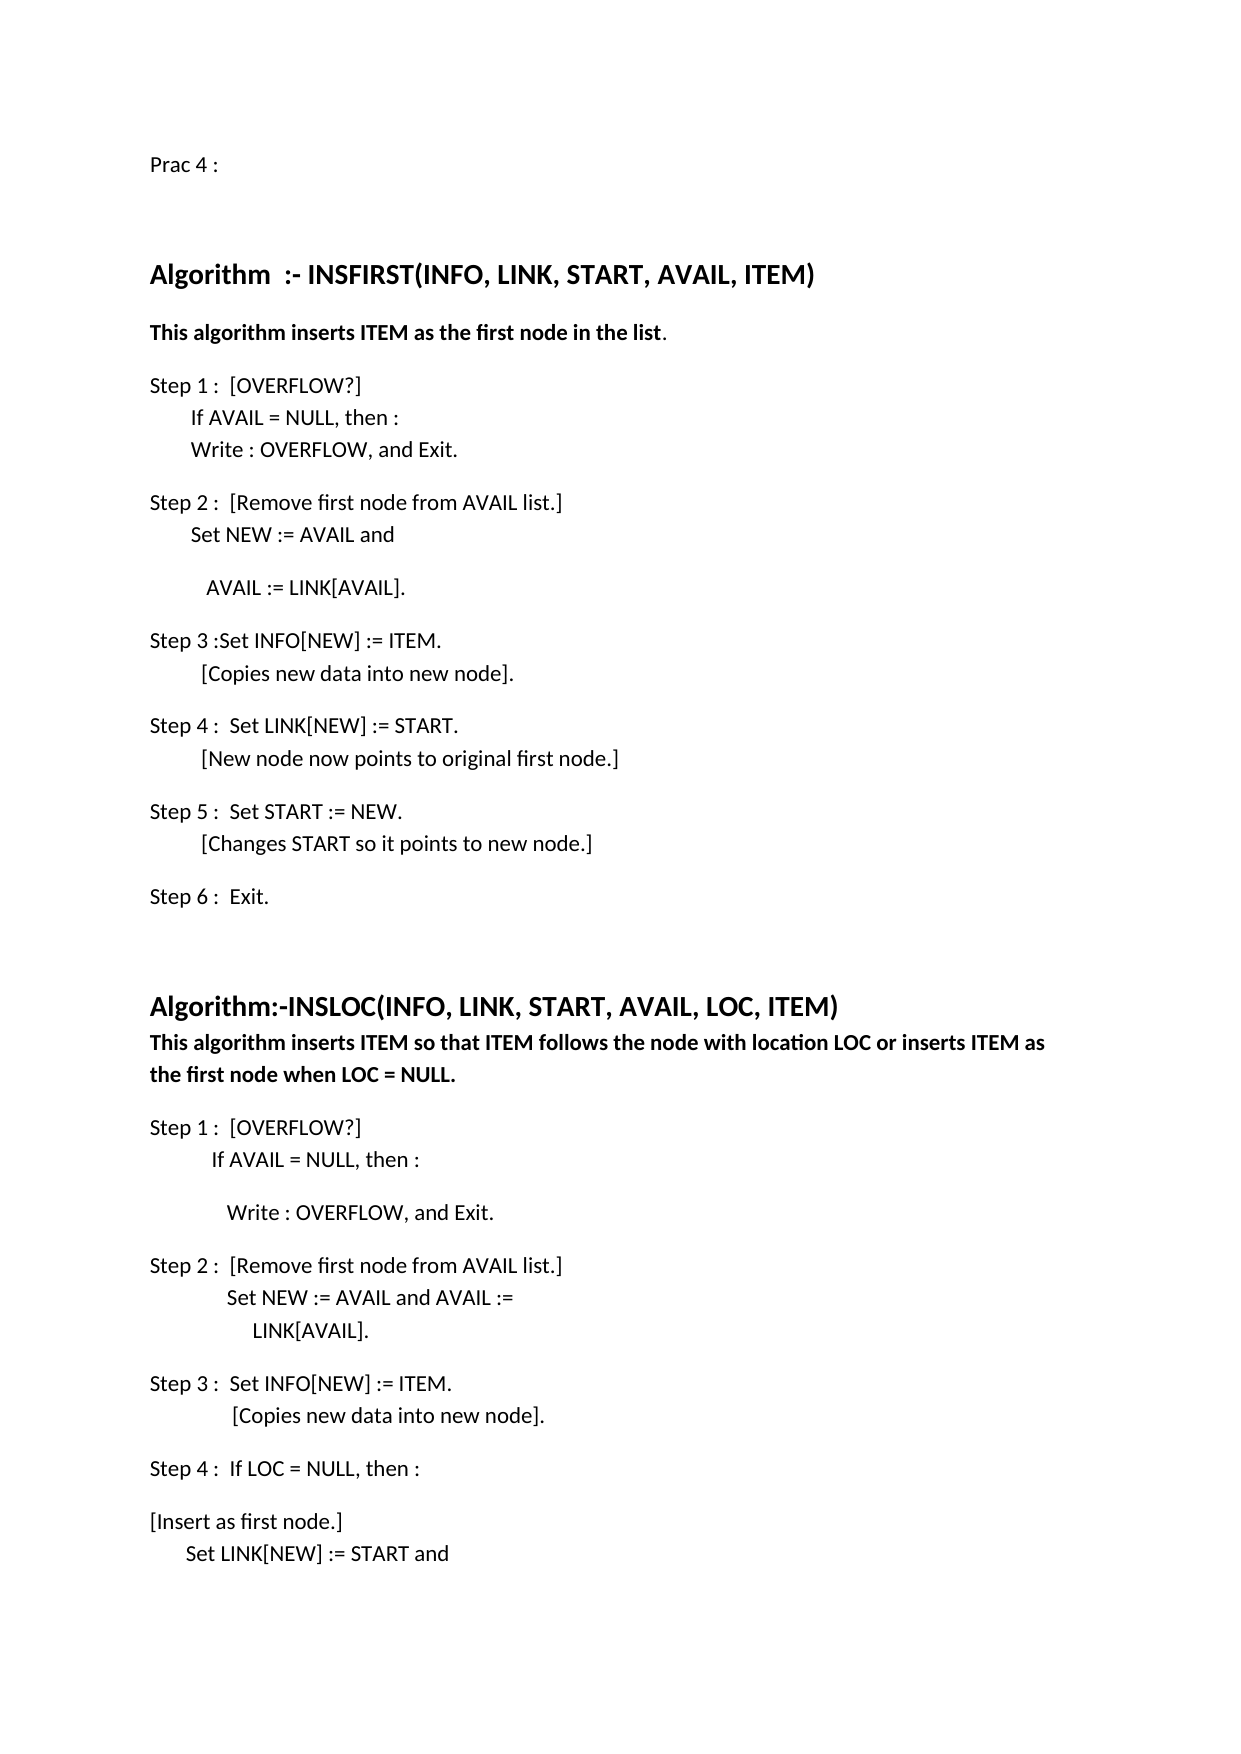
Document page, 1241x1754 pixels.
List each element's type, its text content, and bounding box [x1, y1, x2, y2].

text Step 1 : [OVERFLOW?] If AVAIL = NULL, then : Write : OVERFLOW, and Exit. [149, 371, 1080, 463]
text Step 6 : Exit. [149, 882, 1080, 910]
text Step 2 : [Remove first node from AVAIL list.] Set NEW := AVAIL and [149, 488, 1080, 548]
text Prac 4 : [150, 150, 1090, 178]
text Step 4 : If LOC = NULL, then : [149, 1454, 1080, 1482]
text Algorithm:-INSLOC(INFO, LINK, START, AVAIL, LOC, ITEM) This algorithm inserts ITEM so that ITEM follows the node with location LOC or inserts ITEM as the first node when LOC = NULL. [149, 988, 1080, 1088]
text Algorithm :- INSFIRST(INFO, LINK, START, AVAIL, ITEM) [149, 256, 1080, 292]
text [Insert as first node.] Set LINK[NEW] := START and [149, 1507, 1080, 1567]
text Step 1 : [OVERFLOW?] If AVAIL = NULL, then : [149, 1113, 1080, 1173]
text This algorithm inserts ITEM as the first node in the list. [149, 318, 1080, 346]
text Step 5 : Set START := NEW. [Changes START so it points to new node.] [149, 797, 1080, 857]
text Step 3 : Set INFO[NEW] := ITEM. [Copies new data into new node]. [149, 1369, 1080, 1429]
text AVAIL := LINK[AVAIL]. [149, 573, 1080, 601]
text Step 4 : Set LINK[NEW] := START. [New node now points to original first node.] [149, 712, 1080, 772]
text Step 3 :Set INFO[NEW] := ITEM. [Copies new data into new node]. [149, 626, 1080, 687]
text Write : OVERFLOW, and Exit. [149, 1198, 1080, 1226]
text Step 2 : [Remove first node from AVAIL list.] Set NEW := AVAIL and AVAIL := LINK[AVAIL]. [149, 1251, 1080, 1344]
